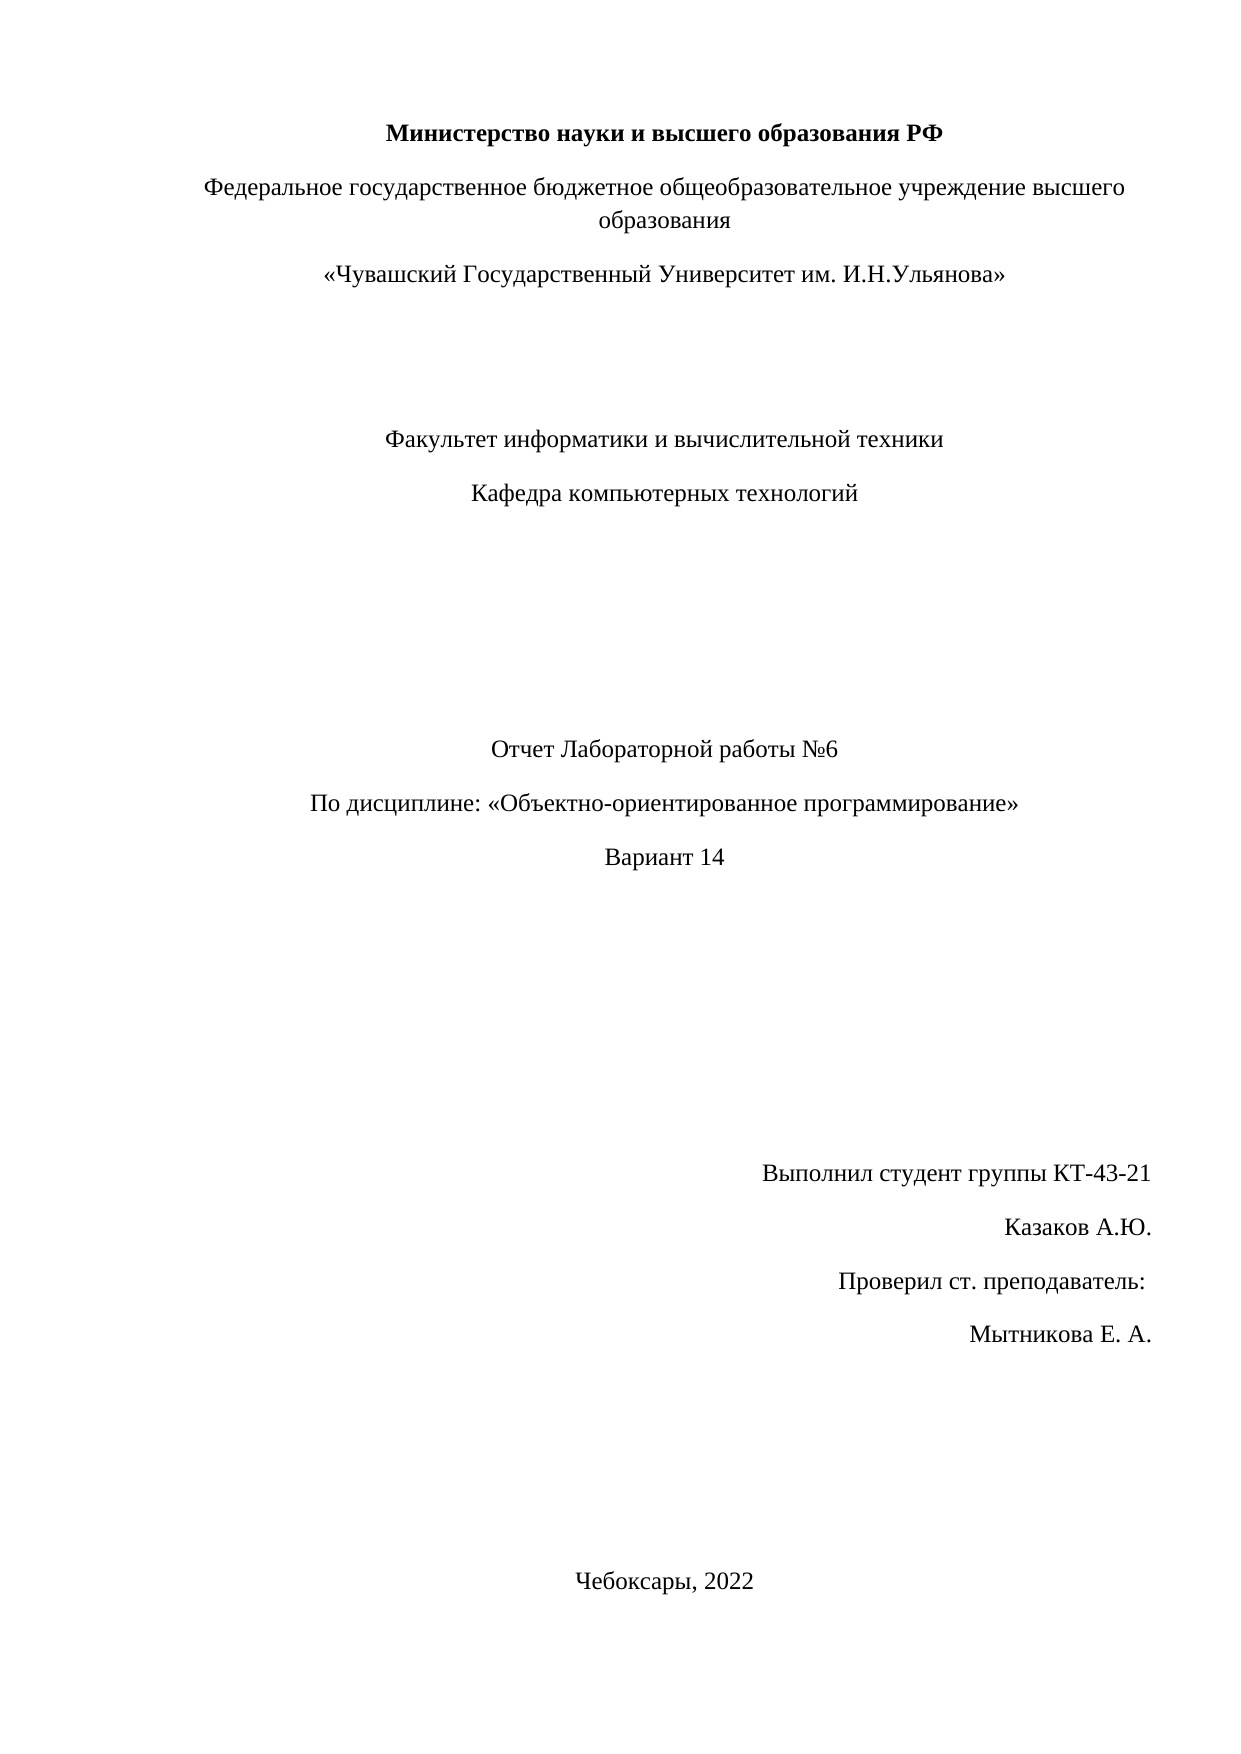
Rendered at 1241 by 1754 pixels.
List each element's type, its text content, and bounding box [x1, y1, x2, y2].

text Проверил ст. преподаватель: [177, 1266, 1152, 1294]
text Отчет Лабораторной работы №6 [177, 734, 1152, 763]
text «Чувашский Государственный Университет им. И.Н.Ульянова» [177, 259, 1152, 288]
text Выполнил студент группы КТ-43-21 [177, 1158, 1152, 1187]
text Кафедра компьютерных технологий [177, 478, 1152, 507]
text По дисциплине: «Объектно-ориентированное программирование» [177, 788, 1152, 817]
text Министерство науки и высшего образования РФ [177, 118, 1152, 147]
text Мытникова Е. А. [177, 1319, 1152, 1348]
text Вариант 14 [177, 842, 1152, 870]
text Федеральное государственное бюджетное общеобразовательное учреждение высшего образования [177, 172, 1152, 234]
text Факультет информатики и вычислительной техники [177, 424, 1152, 453]
text Казаков А.Ю. [177, 1212, 1152, 1241]
text Чебоксары, 2022 [177, 1566, 1152, 1595]
